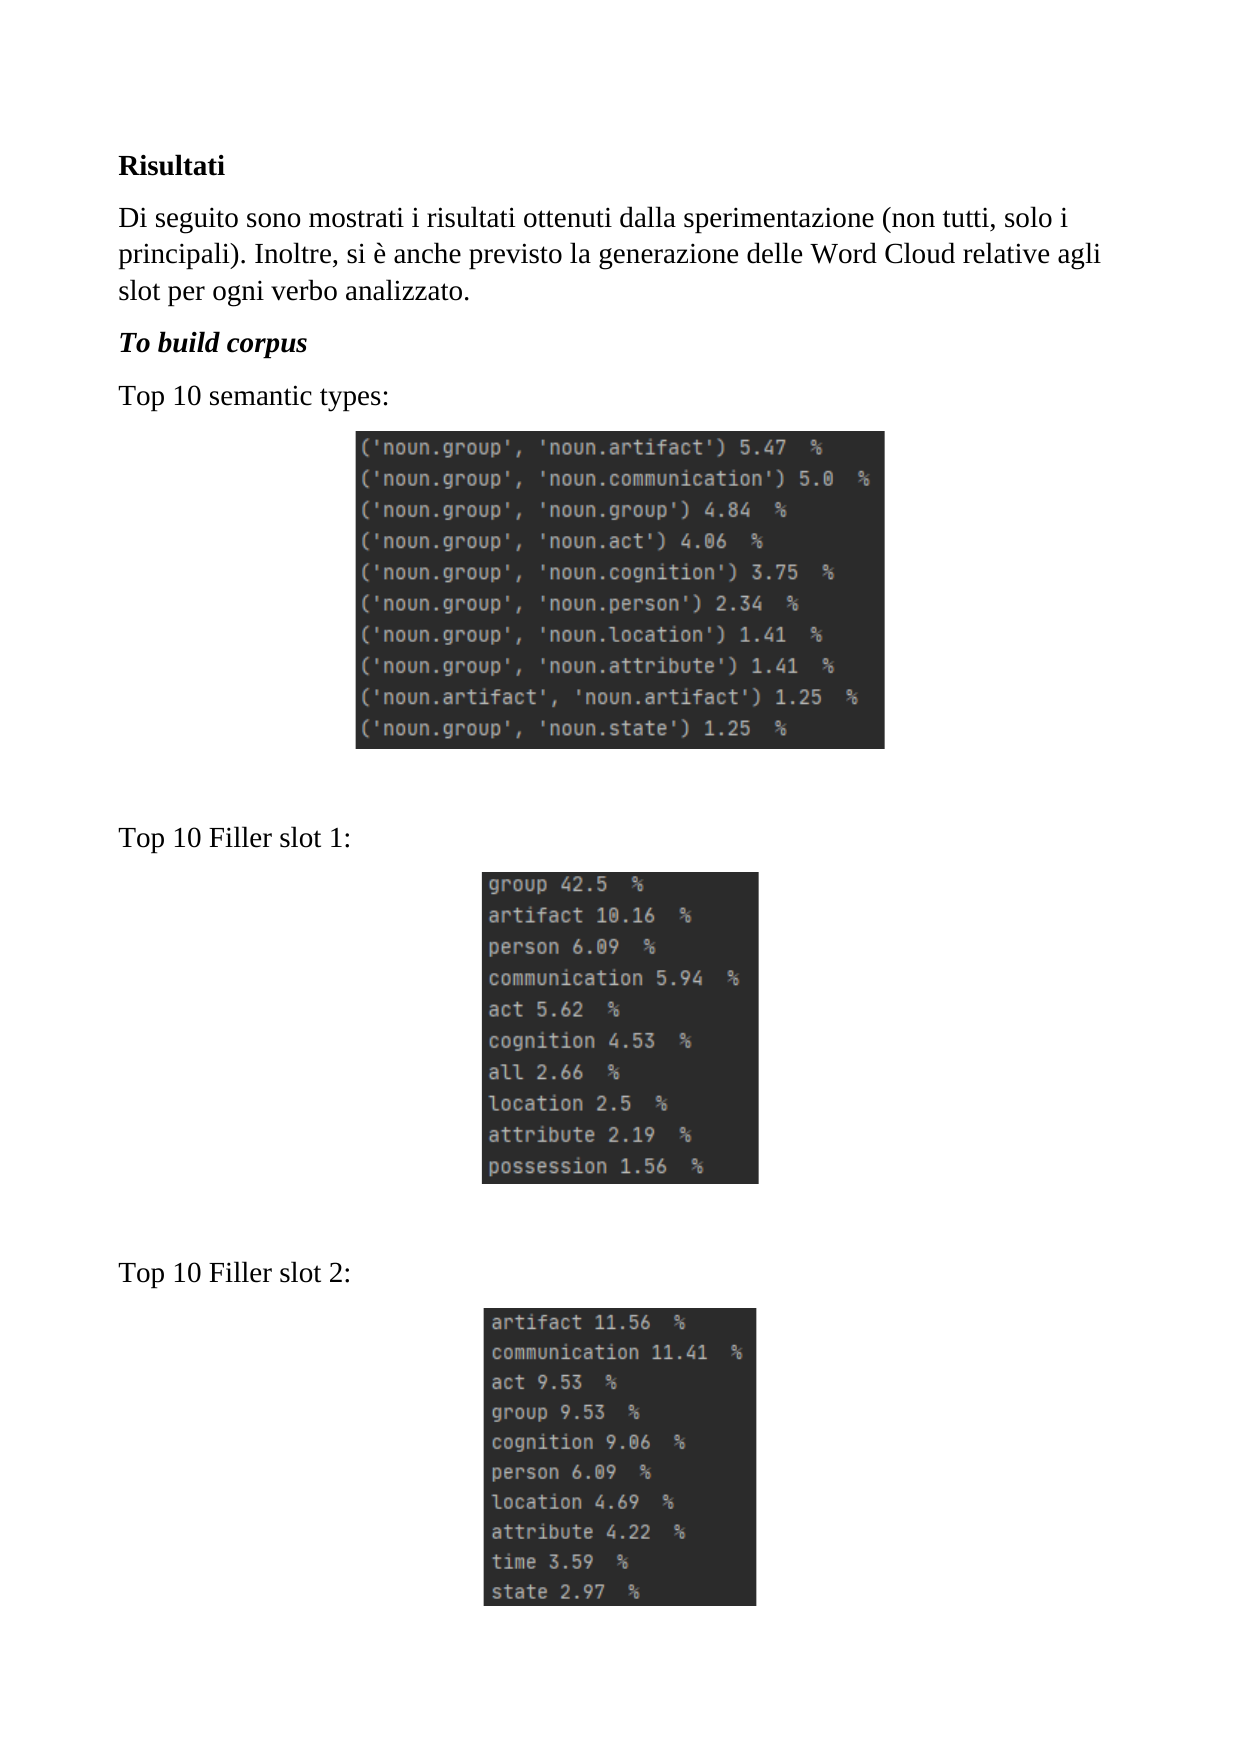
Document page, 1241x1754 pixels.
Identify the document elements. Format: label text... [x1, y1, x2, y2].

text Top 10 semantic types: [118, 378, 1122, 412]
text To build corpus [118, 326, 1122, 359]
text Di seguito sono mostrati i risultati ottenuti dalla sperimentazione (non tutti, solo i principali). Inoltre, si è anche previsto la generazione delle Word Cloud relative agli slot per ogni verbo analizzato. [118, 200, 1122, 306]
text Top 10 Filler slot 2: [118, 1255, 1122, 1289]
picture [481, 872, 759, 1184]
text Risultati [118, 148, 1122, 181]
text Top 10 Filler slot 1: [118, 820, 1122, 853]
picture [355, 431, 885, 749]
picture [483, 1308, 757, 1606]
